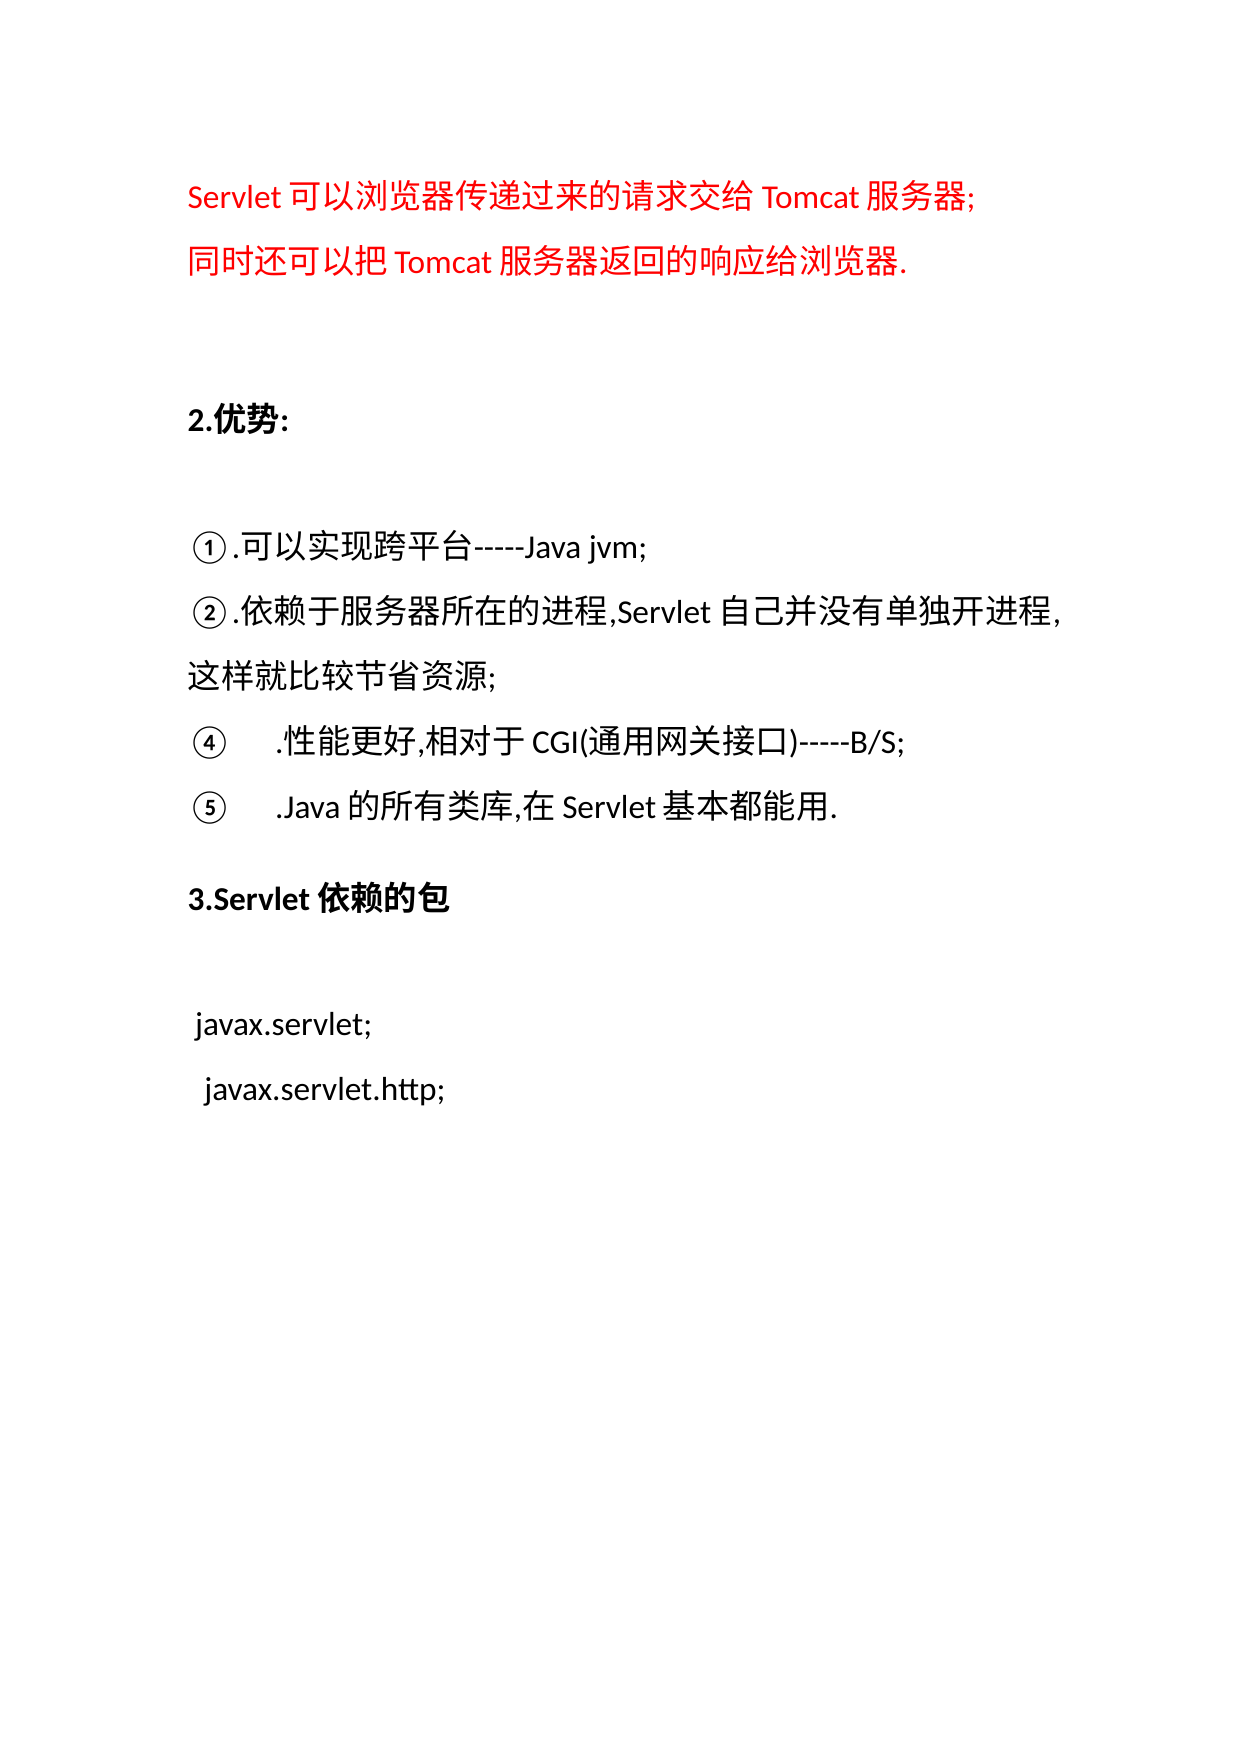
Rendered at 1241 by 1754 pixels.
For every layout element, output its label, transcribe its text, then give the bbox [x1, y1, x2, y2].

text 同时还可以把Tomcat服务器返回的响应给浏览器. [187, 227, 1053, 292]
subtitle 3.Servlet依赖的包 [187, 863, 1053, 928]
text ②.依赖于服务器所在的进程,Servlet自己并没有单独开进程,这样就比较节省资源; [187, 576, 1053, 706]
text ①.可以实现跨平台-----Java jvm; [187, 511, 1053, 576]
text javax.servlet.http; [187, 1056, 1053, 1121]
text javax.servlet; [187, 991, 1053, 1056]
text Servlet可以浏览器传递过来的请求交给Tomcat服务器; [187, 162, 1053, 227]
subtitle 2.优势: [187, 384, 1053, 449]
list .性能更好,相对于CGI(通用网关接口)-----B/S; [187, 706, 1053, 771]
list .Java的所有类库,在Servlet基本都能用. [187, 771, 1053, 836]
